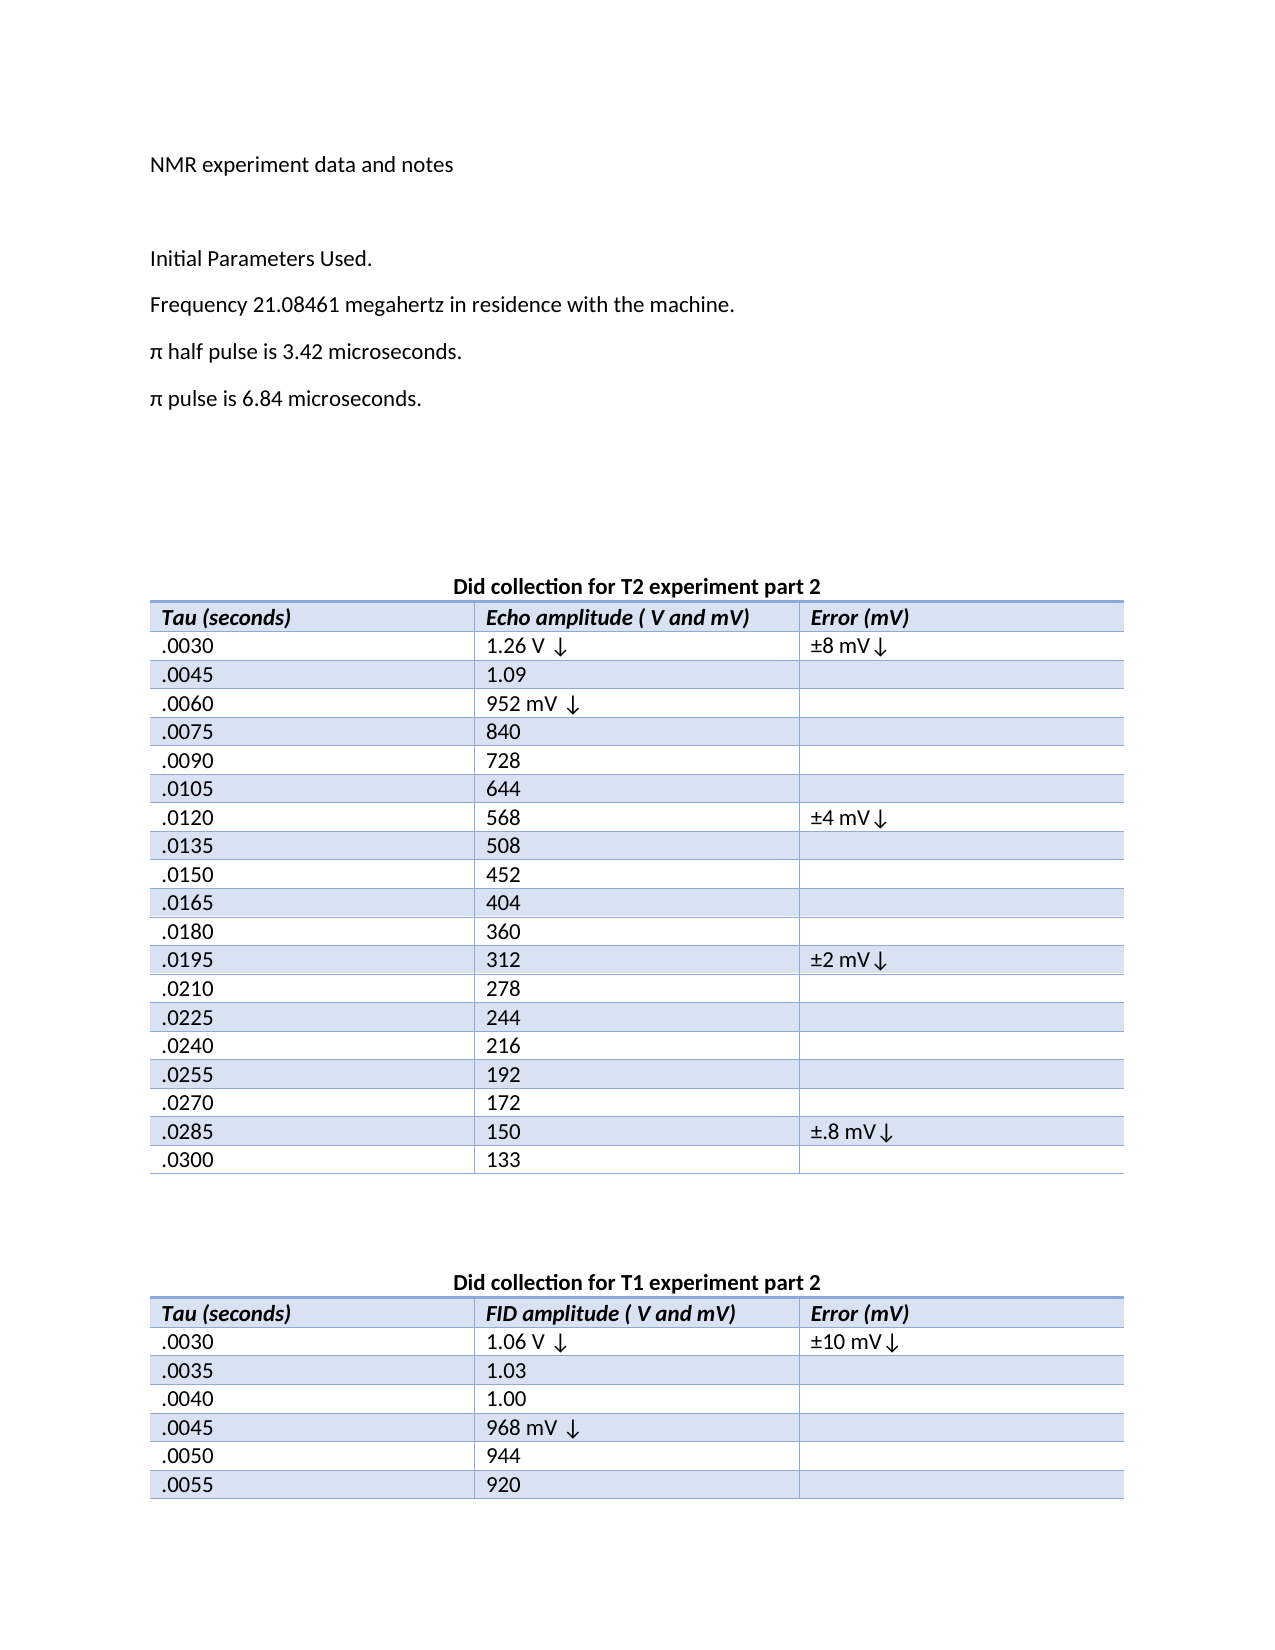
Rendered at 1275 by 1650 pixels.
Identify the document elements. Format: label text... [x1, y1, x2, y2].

table_cell 1.09 [475, 661, 799, 688]
table_cell .0045 [150, 661, 474, 688]
table_cell .0270 [150, 1089, 474, 1116]
table_cell 312 [475, 946, 799, 973]
table_cell 150 [475, 1117, 799, 1145]
table_cell Tau (seconds) [150, 1299, 474, 1327]
table_cell 192 [475, 1060, 799, 1088]
table_cell [800, 1089, 1124, 1116]
table_cell 1.26 V ↓ [475, 632, 799, 659]
table_cell .0135 [150, 832, 474, 859]
table_cell 278 [475, 975, 799, 1002]
table_cell .0240 [150, 1032, 474, 1059]
table_cell [800, 1060, 1124, 1088]
table_cell [800, 746, 1124, 774]
table_cell 952 mV ↓ [475, 689, 799, 717]
table_cell [800, 889, 1124, 916]
table_cell ±.8 mV↓ [800, 1117, 1124, 1145]
table_cell Error (mV) [800, 603, 1124, 631]
table_cell FID amplitude ( V and mV) [475, 1299, 799, 1327]
table_cell 968 mV ↓ [475, 1414, 799, 1441]
table_cell 244 [475, 1003, 799, 1031]
table_cell [800, 832, 1124, 859]
table_cell [800, 1032, 1124, 1059]
table_cell ±4 mV↓ [800, 803, 1124, 831]
table_cell 644 [475, 775, 799, 802]
table_cell .0035 [150, 1356, 474, 1384]
table_cell 728 [475, 746, 799, 774]
table_cell [800, 860, 1124, 888]
table_cell [800, 975, 1124, 1002]
table_cell .0040 [150, 1385, 474, 1412]
table_cell 920 [475, 1471, 799, 1498]
table_cell 1.03 [475, 1356, 799, 1384]
table_cell 1.00 [475, 1385, 799, 1412]
table_cell [800, 1003, 1124, 1031]
table_cell .0210 [150, 975, 474, 1002]
table_cell [800, 1356, 1124, 1384]
text π pulse is 6.84 microseconds. [150, 384, 1125, 412]
table_cell .0050 [150, 1442, 474, 1469]
table_cell [800, 1471, 1124, 1498]
table_cell ±2 mV↓ [800, 946, 1124, 973]
table_cell Tau (seconds) [150, 603, 474, 631]
table_cell 360 [475, 918, 799, 945]
table_cell .0165 [150, 889, 474, 916]
table_cell .0075 [150, 718, 474, 745]
table_cell Error (mV) [800, 1299, 1124, 1327]
table_cell 840 [475, 718, 799, 745]
table_cell .0105 [150, 775, 474, 802]
table_cell .0180 [150, 918, 474, 945]
table_cell .0255 [150, 1060, 474, 1088]
table_cell [800, 661, 1124, 688]
table_cell 172 [475, 1089, 799, 1116]
table_cell [800, 718, 1124, 745]
table_cell .0060 [150, 689, 474, 717]
table_cell [800, 918, 1124, 945]
table_cell [800, 689, 1124, 717]
table_cell 568 [475, 803, 799, 831]
text Frequency 21.08461 megahertz in residence with the machine. [150, 291, 1125, 319]
table_cell .0285 [150, 1117, 474, 1145]
text NMR experiment data and notes [150, 150, 1125, 178]
table_cell [800, 1146, 1124, 1173]
table_cell 452 [475, 860, 799, 888]
table_cell .0300 [150, 1146, 474, 1173]
table_cell [800, 1385, 1124, 1412]
table_cell [800, 775, 1124, 802]
table_cell ±10 mV↓ [800, 1328, 1124, 1355]
table_cell .0225 [150, 1003, 474, 1031]
table_cell 944 [475, 1442, 799, 1469]
table_cell .0195 [150, 946, 474, 973]
text π half pulse is 3.42 microseconds. [150, 337, 1125, 366]
text Initial Parameters Used. [150, 244, 1125, 272]
table_cell .0030 [150, 632, 474, 659]
table_cell .0090 [150, 746, 474, 774]
table_cell .0120 [150, 803, 474, 831]
table_cell .0150 [150, 860, 474, 888]
table_cell 133 [475, 1146, 799, 1173]
table_header Did collection for T1 experiment part 2 [150, 1268, 1124, 1296]
table_cell .0030 [150, 1328, 474, 1355]
table_header Did collection for T2 experiment part 2 [150, 572, 1124, 600]
table_cell 1.06 V ↓ [475, 1328, 799, 1355]
table_cell .0055 [150, 1471, 474, 1498]
table_cell 508 [475, 832, 799, 859]
table_cell 404 [475, 889, 799, 916]
table_cell [800, 1442, 1124, 1469]
table_cell 216 [475, 1032, 799, 1059]
table_cell ±8 mV↓ [800, 632, 1124, 659]
table_cell Echo amplitude ( V and mV) [475, 603, 799, 631]
table_cell .0045 [150, 1414, 474, 1441]
table_cell [800, 1414, 1124, 1441]
